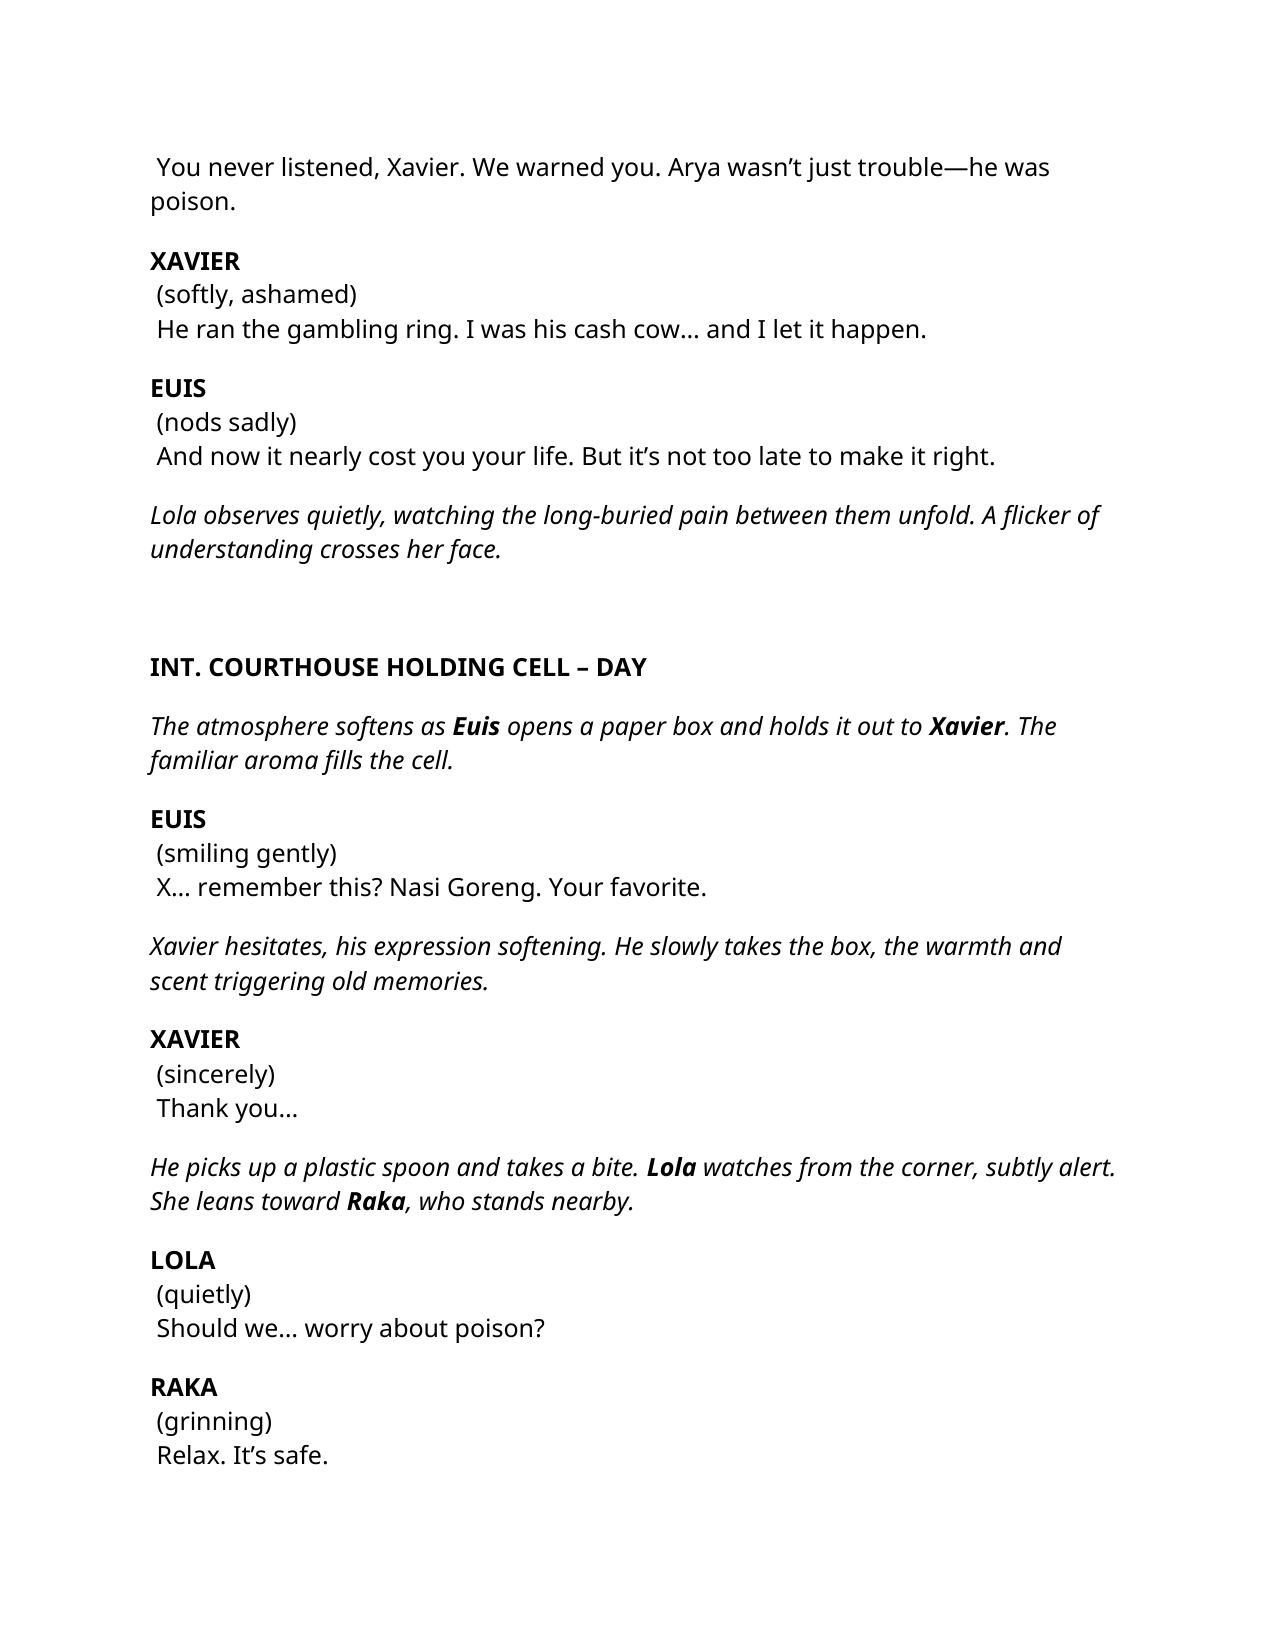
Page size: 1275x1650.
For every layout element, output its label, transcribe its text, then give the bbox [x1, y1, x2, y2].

text RAKA (grinning) Relax. It’s safe. [150, 1370, 1125, 1472]
text EUIS (smiling gently) X… remember this? Nasi Goreng. Your favorite. [150, 802, 1125, 904]
text XAVIER (sincerely) Thank you… [150, 1022, 1125, 1124]
text LOLA (quietly) Should we… worry about poison? [150, 1242, 1125, 1345]
text EUIS (stepping in, sharp but not unkind) You never listened, Xavier. We warned you. Arya wasn’t just trouble—he was poison. [150, 150, 1125, 218]
text XAVIER (softly, ashamed) He ran the gambling ring. I was his cash cow… and I let it happen. [150, 243, 1125, 345]
text The atmosphere softens as Euis opens a paper box and holds it out to Xavier. The familiar aroma fills the cell. [150, 709, 1125, 777]
text EUIS (nods sadly) And now it nearly cost you your life. But it’s not too late to make it right. [150, 370, 1125, 472]
text He picks up a plastic spoon and takes a bite. Lola watches from the corner, subtly alert. She leans toward Raka, who stands nearby. [150, 1149, 1125, 1217]
text INT. COURTHOUSE HOLDING CELL – DAY [150, 650, 1125, 684]
text Lola observes quietly, watching the long-buried pain between them unfold. A flicker of understanding crosses her face. [150, 497, 1125, 566]
text Xavier hesitates, his expression softening. He slowly takes the box, the warmth and scent triggering old memories. [150, 929, 1125, 997]
